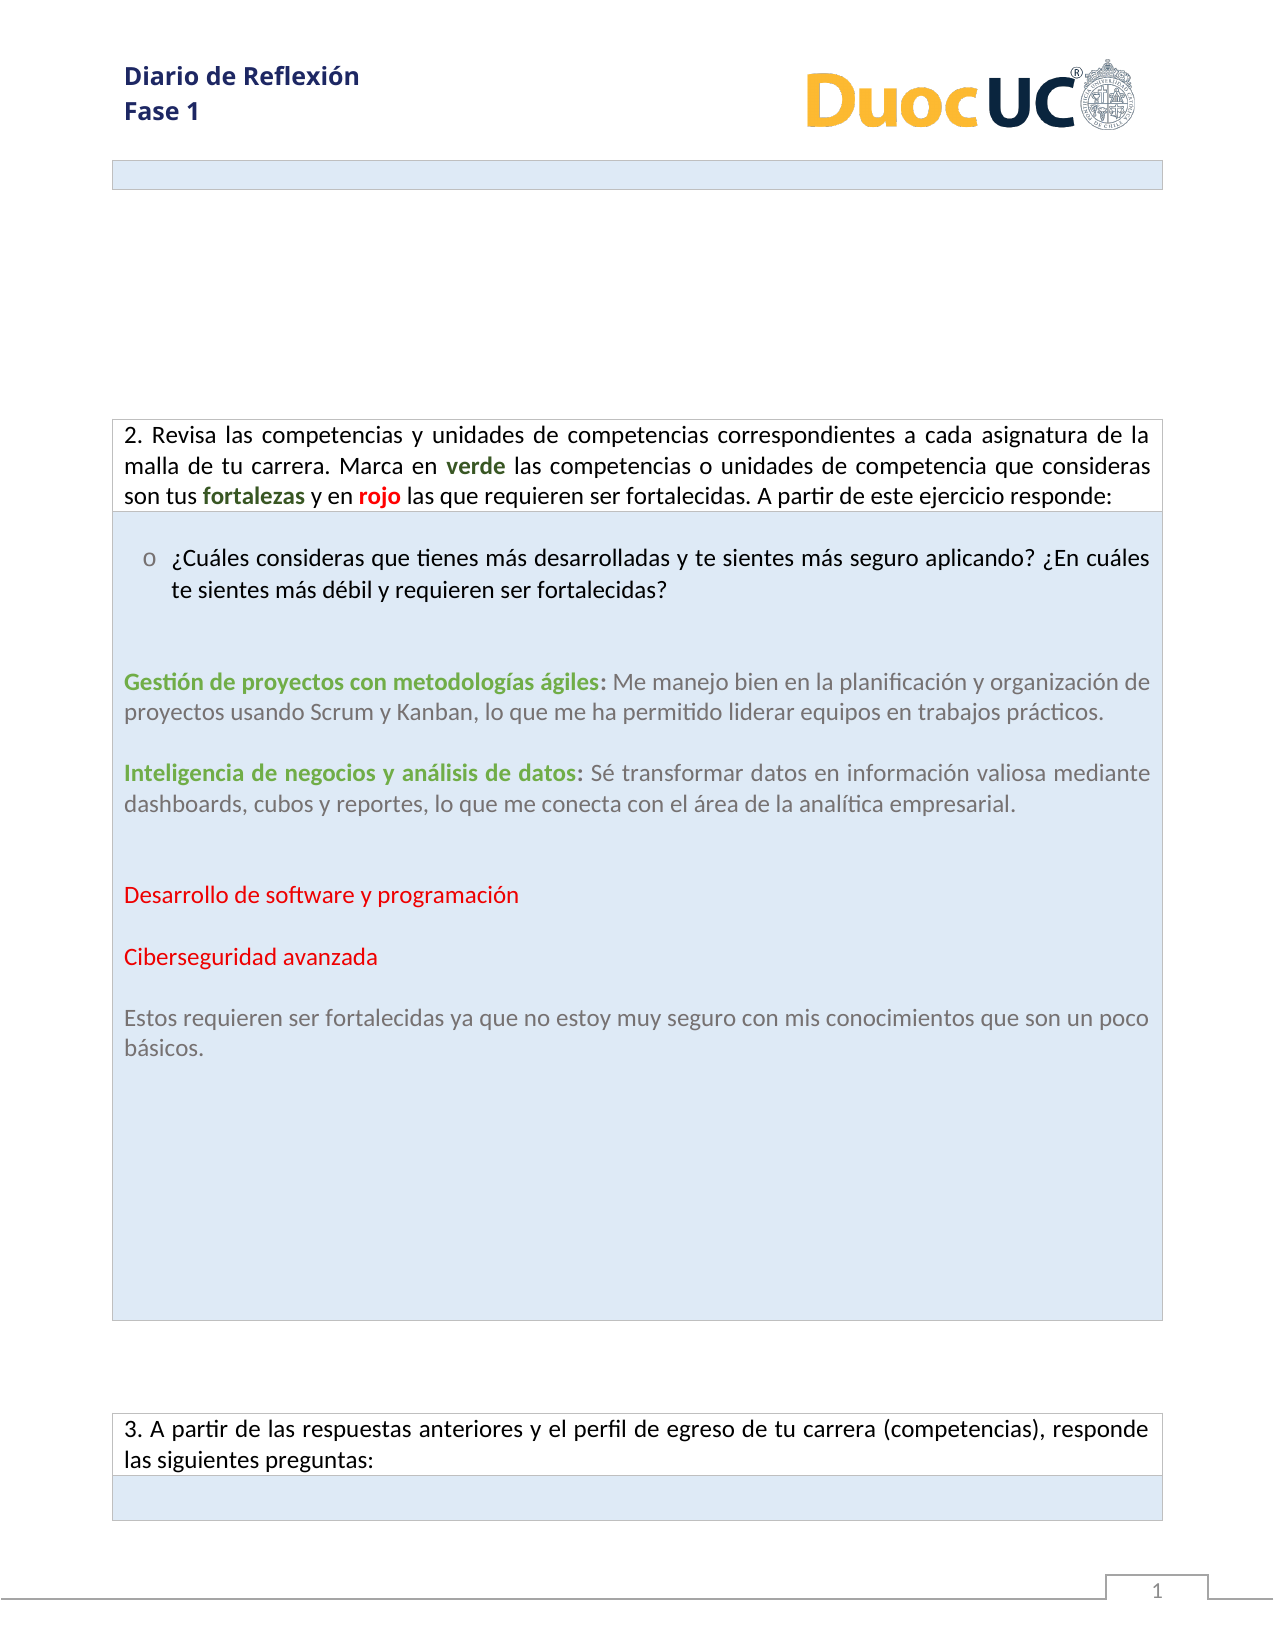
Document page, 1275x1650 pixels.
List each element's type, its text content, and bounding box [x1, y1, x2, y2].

table_header 3. A partir de las respuestas anteriores y el perfil de egreso de tu carrera (competencias), responde las siguientes preguntas: [113, 1414, 1162, 1474]
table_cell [113, 161, 1162, 189]
table_cell ¿Cuáles consideras que tienes más desarrolladas y te sientes más seguro aplicando? ¿En cuáles te sientes más débil y requieren ser fortalecidas? Gestión de proyectos con metodologías ágiles: Me manejo bien en la planificación y organización de proyectos usando Scrum y Kanban, lo que me ha permitido liderar equipos en trabajos prácticos. Inteligencia de negocios y análisis de datos: Sé transformar datos en información valiosa mediante dashboards, cubos y reportes, lo que me conecta con el área de la analítica empresarial. Desarrollo de software y programación Ciberseguridad avanzada Estos requieren ser fortalecidas ya que no estoy muy seguro con mis conocimientos que son un poco básicos. [113, 512, 1162, 1320]
table_header 2. Revisa las competencias y unidades de competencias correspondientes a cada asignatura de la malla de tu carrera. Marca en verde las competencias o unidades de competencia que consideras son tus fortalezas y en rojo las que requieren ser fortalecidas. A partir de este ejercicio responde: [113, 420, 1162, 511]
picture [807, 59, 1135, 130]
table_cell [113, 1476, 1162, 1520]
